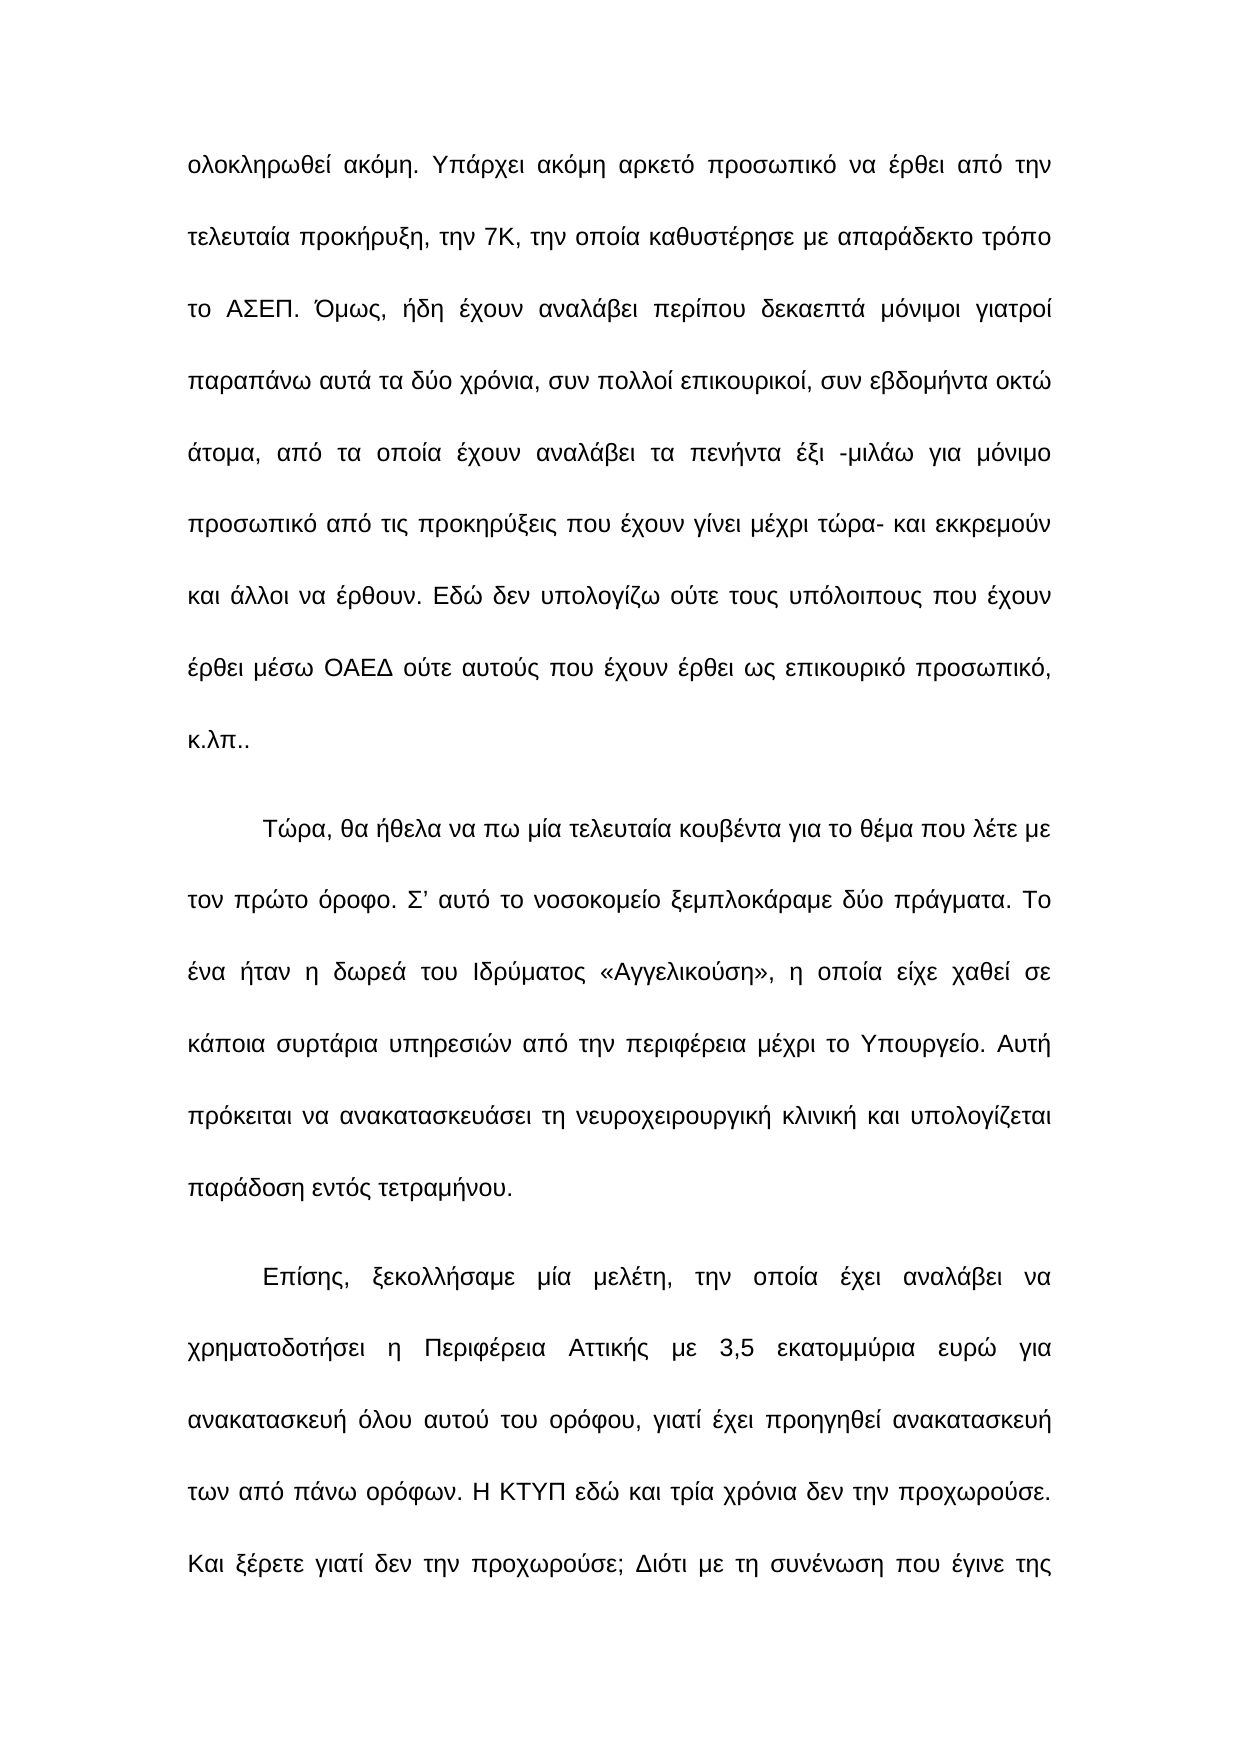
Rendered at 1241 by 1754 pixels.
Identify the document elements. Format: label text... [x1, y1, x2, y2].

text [187, 1261, 1053, 1578]
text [187, 150, 1053, 754]
text Τώρα, θα ήθελα να πω μία τελευταία κουβέντα για το θέμα που λέτε με τον πρώτο όροφο. Σ’ αυτό το νοσοκομείο ξεμπλοκάραμε δύο πράγματα. Το ένα ήταν η δωρεά του Ιδρύματος «Αγγελικούση», η οποία είχε χαθεί σε κάποια συρτάρια υπηρεσιών από την περιφέρεια μέχρι το Υπουργείο. Αυτή πρόκειται να ανακατασκευάσει τη νευροχειρουργική κλινική και υπολογίζεται παράδοση εντός τετραμήνου. [187, 813, 1053, 1202]
